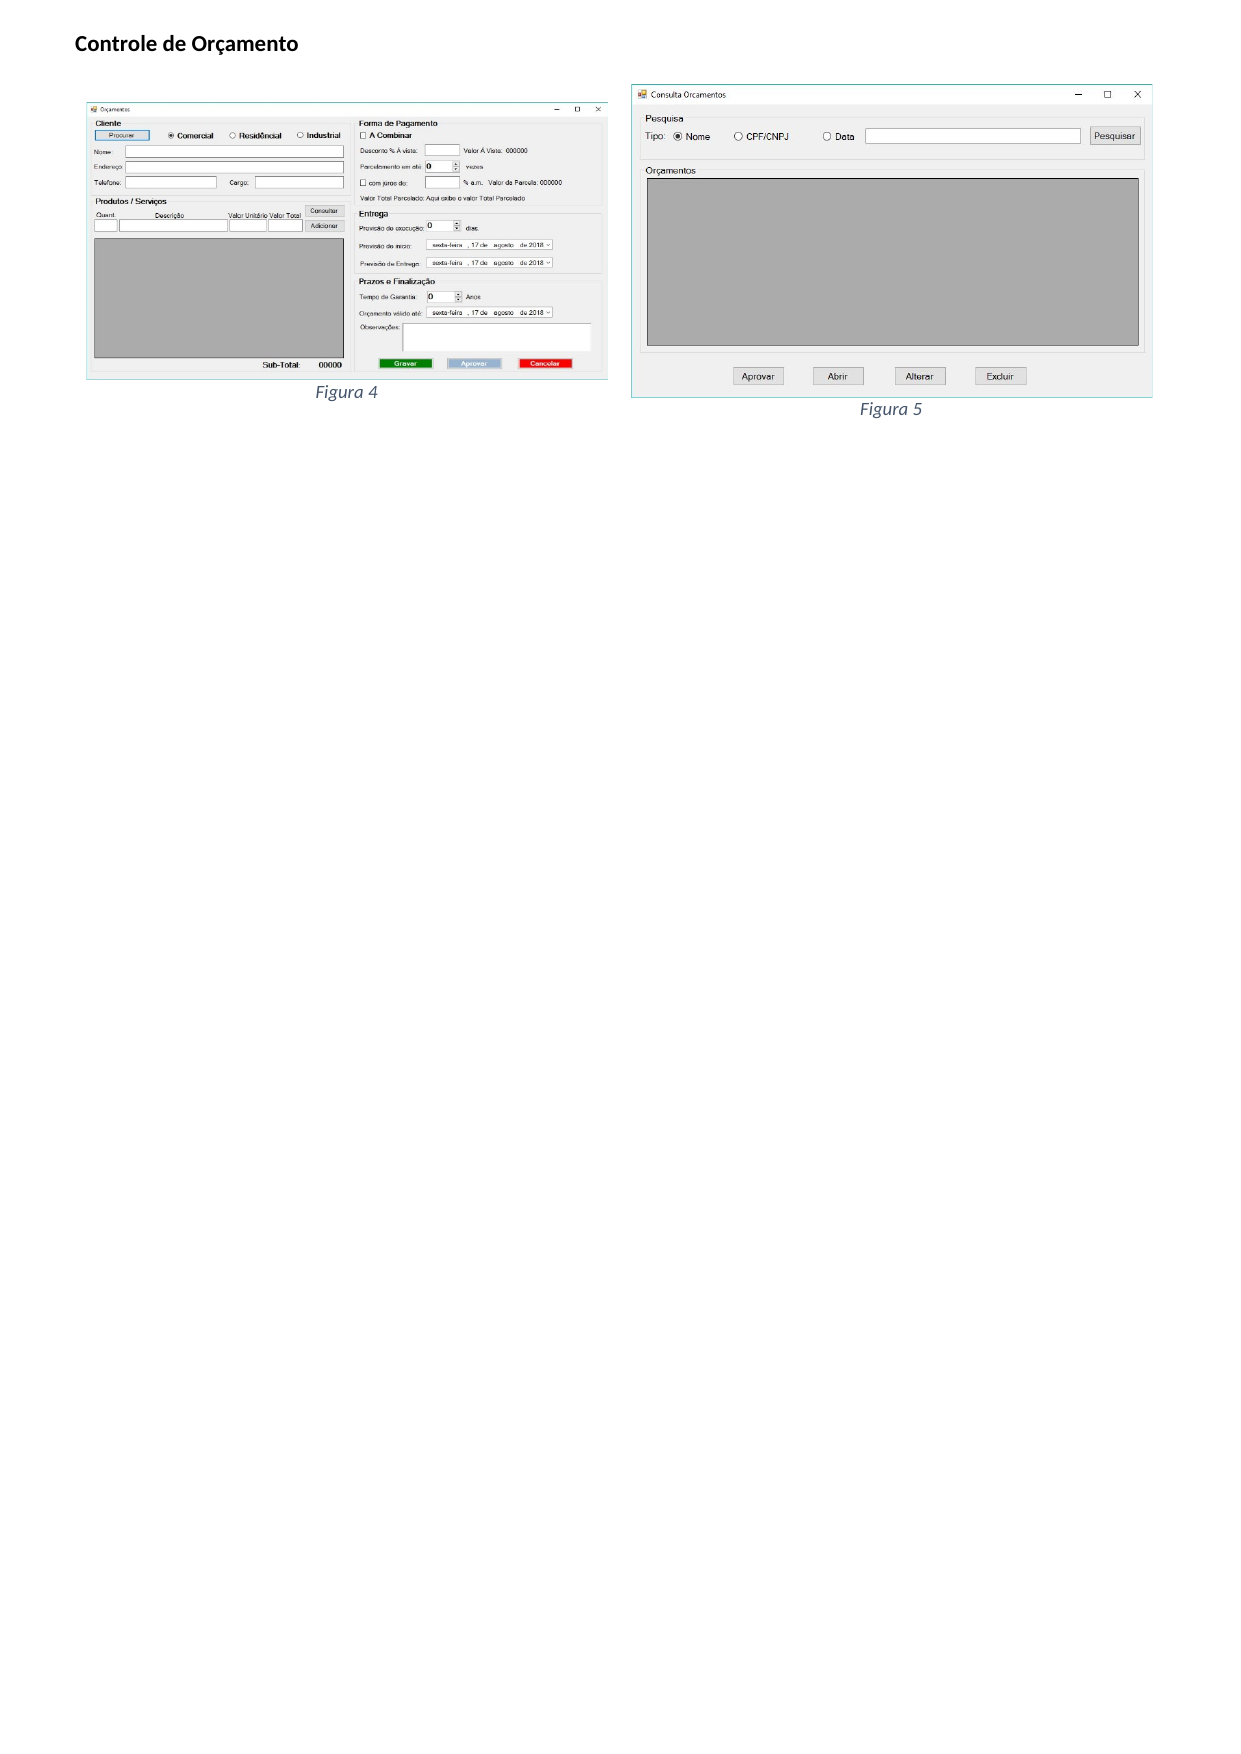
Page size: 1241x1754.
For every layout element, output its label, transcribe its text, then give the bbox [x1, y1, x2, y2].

table_header Figura 5 [620, 76, 1164, 449]
table_header Figura 4 [75, 76, 619, 449]
picture [86, 102, 608, 380]
picture [631, 84, 1153, 398]
text Controle de Orçamento [75, 29, 1165, 58]
